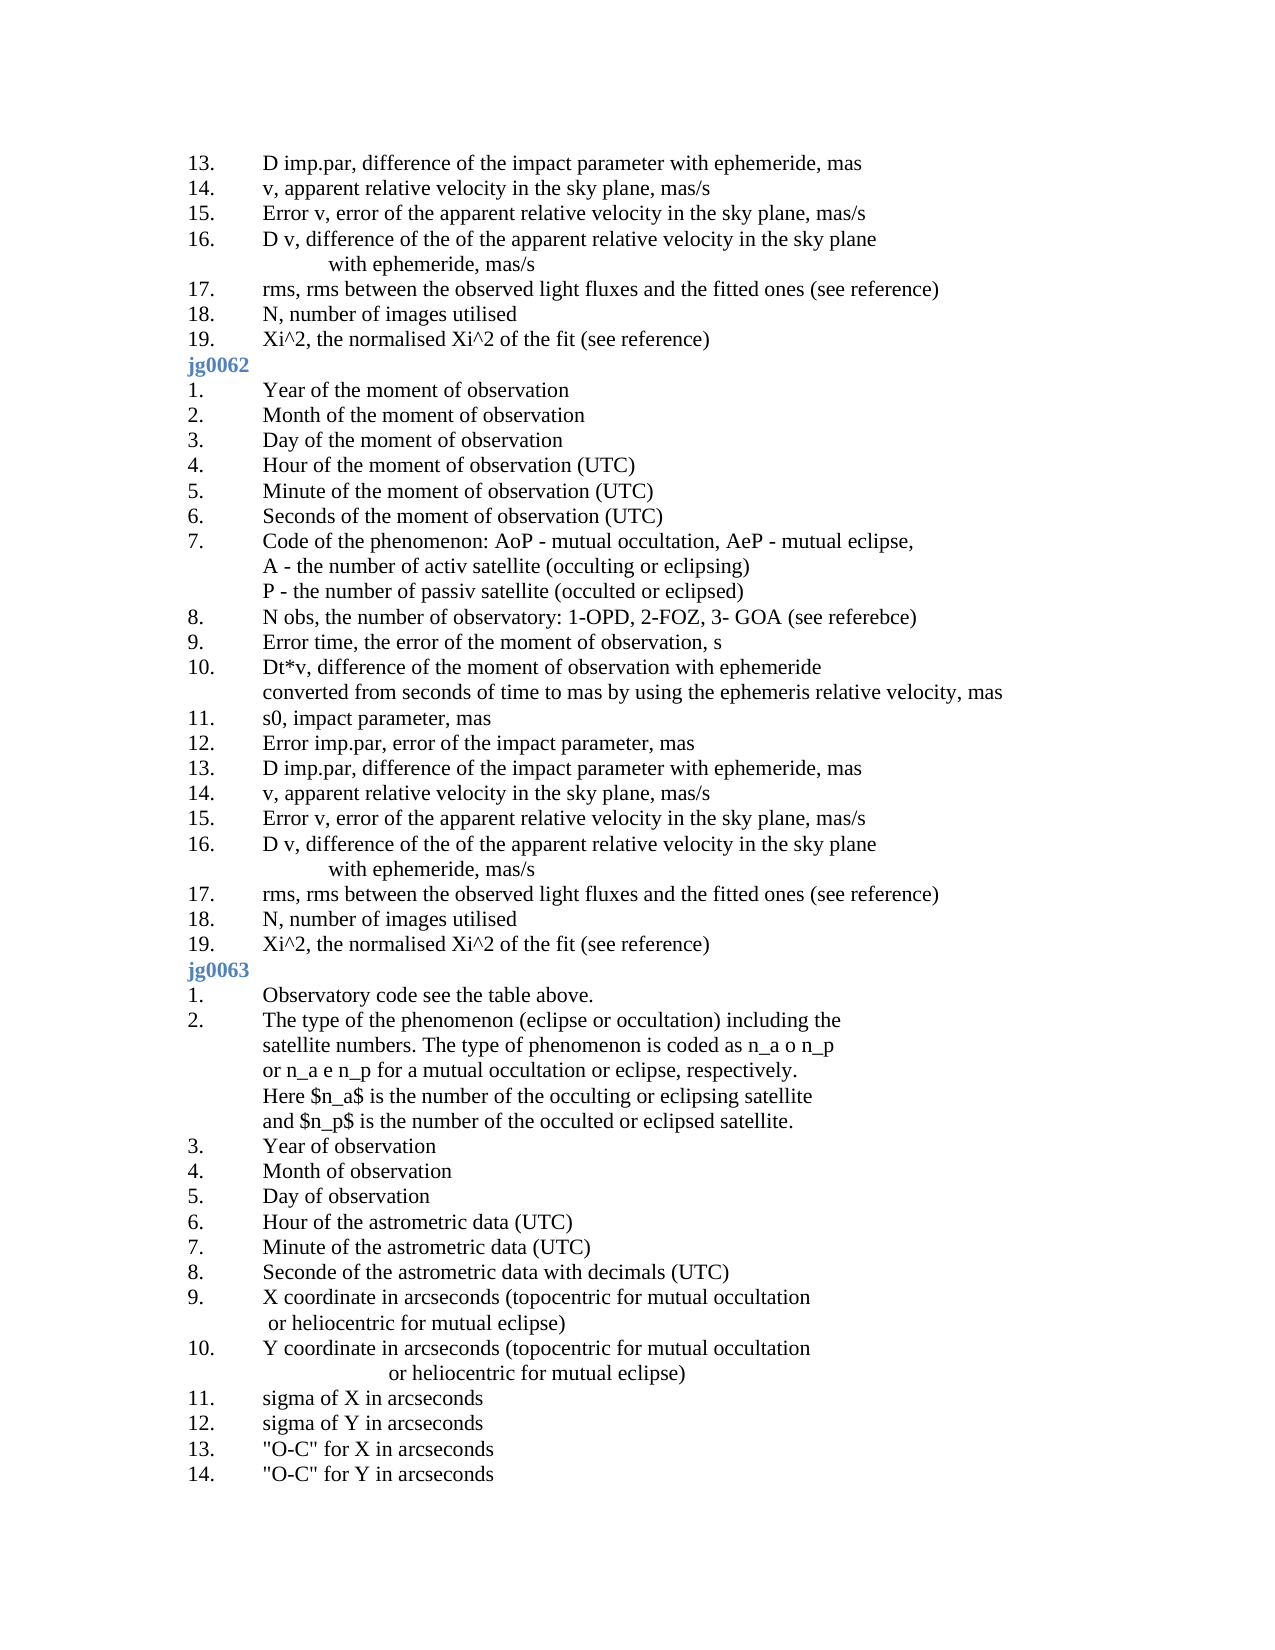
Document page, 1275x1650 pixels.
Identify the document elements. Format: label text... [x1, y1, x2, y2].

list The type of the phenomenon (eclipse or occultation) including the [187, 1007, 1087, 1032]
list or n_a e n_p for a mutual occultation or eclipse, respectively. [187, 1057, 1087, 1083]
list v, apparent relative velocity in the sky plane, mas/s [187, 780, 1087, 805]
list A - the number of activ satellite (occulting or eclipsing) [187, 553, 1087, 578]
list D imp.par, difference of the impact parameter with ephemeride, mas [187, 755, 1087, 780]
list or heliocentric for mutual eclipse) [187, 1309, 1087, 1335]
list D v, difference of the of the apparent relative velocity in the sky plane [187, 226, 1087, 251]
title jg0062 [187, 352, 1087, 377]
list N, number of images utilised [187, 301, 1087, 326]
list and $n_p$ is the number of the occulted or eclipsed satellite. [187, 1108, 1087, 1133]
list Year of observation [187, 1133, 1087, 1158]
list Error v, error of the apparent relative velocity in the sky plane, mas/s [187, 805, 1087, 831]
list Day of observation [187, 1183, 1087, 1209]
list "O-C" for Y in arcseconds [187, 1461, 1087, 1486]
list D v, difference of the of the apparent relative velocity in the sky plane [187, 831, 1087, 856]
list Month of observation [187, 1158, 1087, 1183]
list v, apparent relative velocity in the sky plane, mas/s [187, 175, 1087, 200]
list Code of the phenomenon: AoP - mutual occultation, AeP - mutual eclipse, [187, 528, 1087, 553]
list with ephemeride, mas/s [187, 856, 1087, 881]
list X coordinate in arcseconds (topocentric for mutual occultation [187, 1284, 1087, 1309]
list s0, impact parameter, mas [187, 704, 1087, 730]
list Error v, error of the apparent relative velocity in the sky plane, mas/s [187, 200, 1087, 226]
list sigma of Y in arcseconds [187, 1410, 1087, 1436]
list "O-C" for X in arcseconds [187, 1436, 1087, 1461]
list Minute of the astrometric data (UTC) [187, 1234, 1087, 1259]
list satellite numbers. The type of phenomenon is coded as n_a o n_p [187, 1032, 1087, 1057]
list with ephemeride, mas/s [187, 251, 1087, 276]
list Day of the moment of observation [187, 427, 1087, 452]
list Year of the moment of observation [187, 377, 1087, 402]
list sigma of X in arcseconds [187, 1385, 1087, 1410]
list Dt*v, difference of the moment of observation with ephemeride [187, 654, 1087, 679]
title jg0063 [187, 957, 1087, 982]
list Minute of the moment of observation (UTC) [187, 478, 1087, 503]
list or heliocentric for mutual eclipse) [187, 1360, 1087, 1385]
list Here $n_a$ is the number of the occulting or eclipsing satellite [187, 1083, 1087, 1108]
list Error imp.par, error of the impact parameter, mas [187, 730, 1087, 755]
list Seconde of the astrometric data with decimals (UTC) [187, 1259, 1087, 1284]
list Hour of the astrometric data (UTC) [187, 1209, 1087, 1234]
list Xi^2, the normalised Xi^2 of the fit (see reference) [187, 931, 1087, 957]
list N, number of images utilised [187, 906, 1087, 931]
list Hour of the moment of observation (UTC) [187, 452, 1087, 478]
list converted from seconds of time to mas by using the ephemeris relative velocity, mas [187, 679, 1087, 704]
list N obs, the number of observatory: 1-OPD, 2-FOZ, 3- GOA (see referebce) [187, 604, 1087, 629]
list rms, rms between the observed light fluxes and the fitted ones (see reference) [187, 881, 1087, 906]
list rms, rms between the observed light fluxes and the fitted ones (see reference) [187, 276, 1087, 301]
list Seconds of the moment of observation (UTC) [187, 503, 1087, 528]
list D imp.par, difference of the impact parameter with ephemeride, mas [187, 150, 1087, 175]
list Xi^2, the normalised Xi^2 of the fit (see reference) [187, 326, 1087, 352]
list Month of the moment of observation [187, 402, 1087, 427]
list P - the number of passiv satellite (occulted or eclipsed) [187, 578, 1087, 604]
list Error time, the error of the moment of observation, s [187, 629, 1087, 654]
list Y coordinate in arcseconds (topocentric for mutual occultation [187, 1335, 1087, 1360]
list Observatory code see the table above. [187, 982, 1087, 1007]
